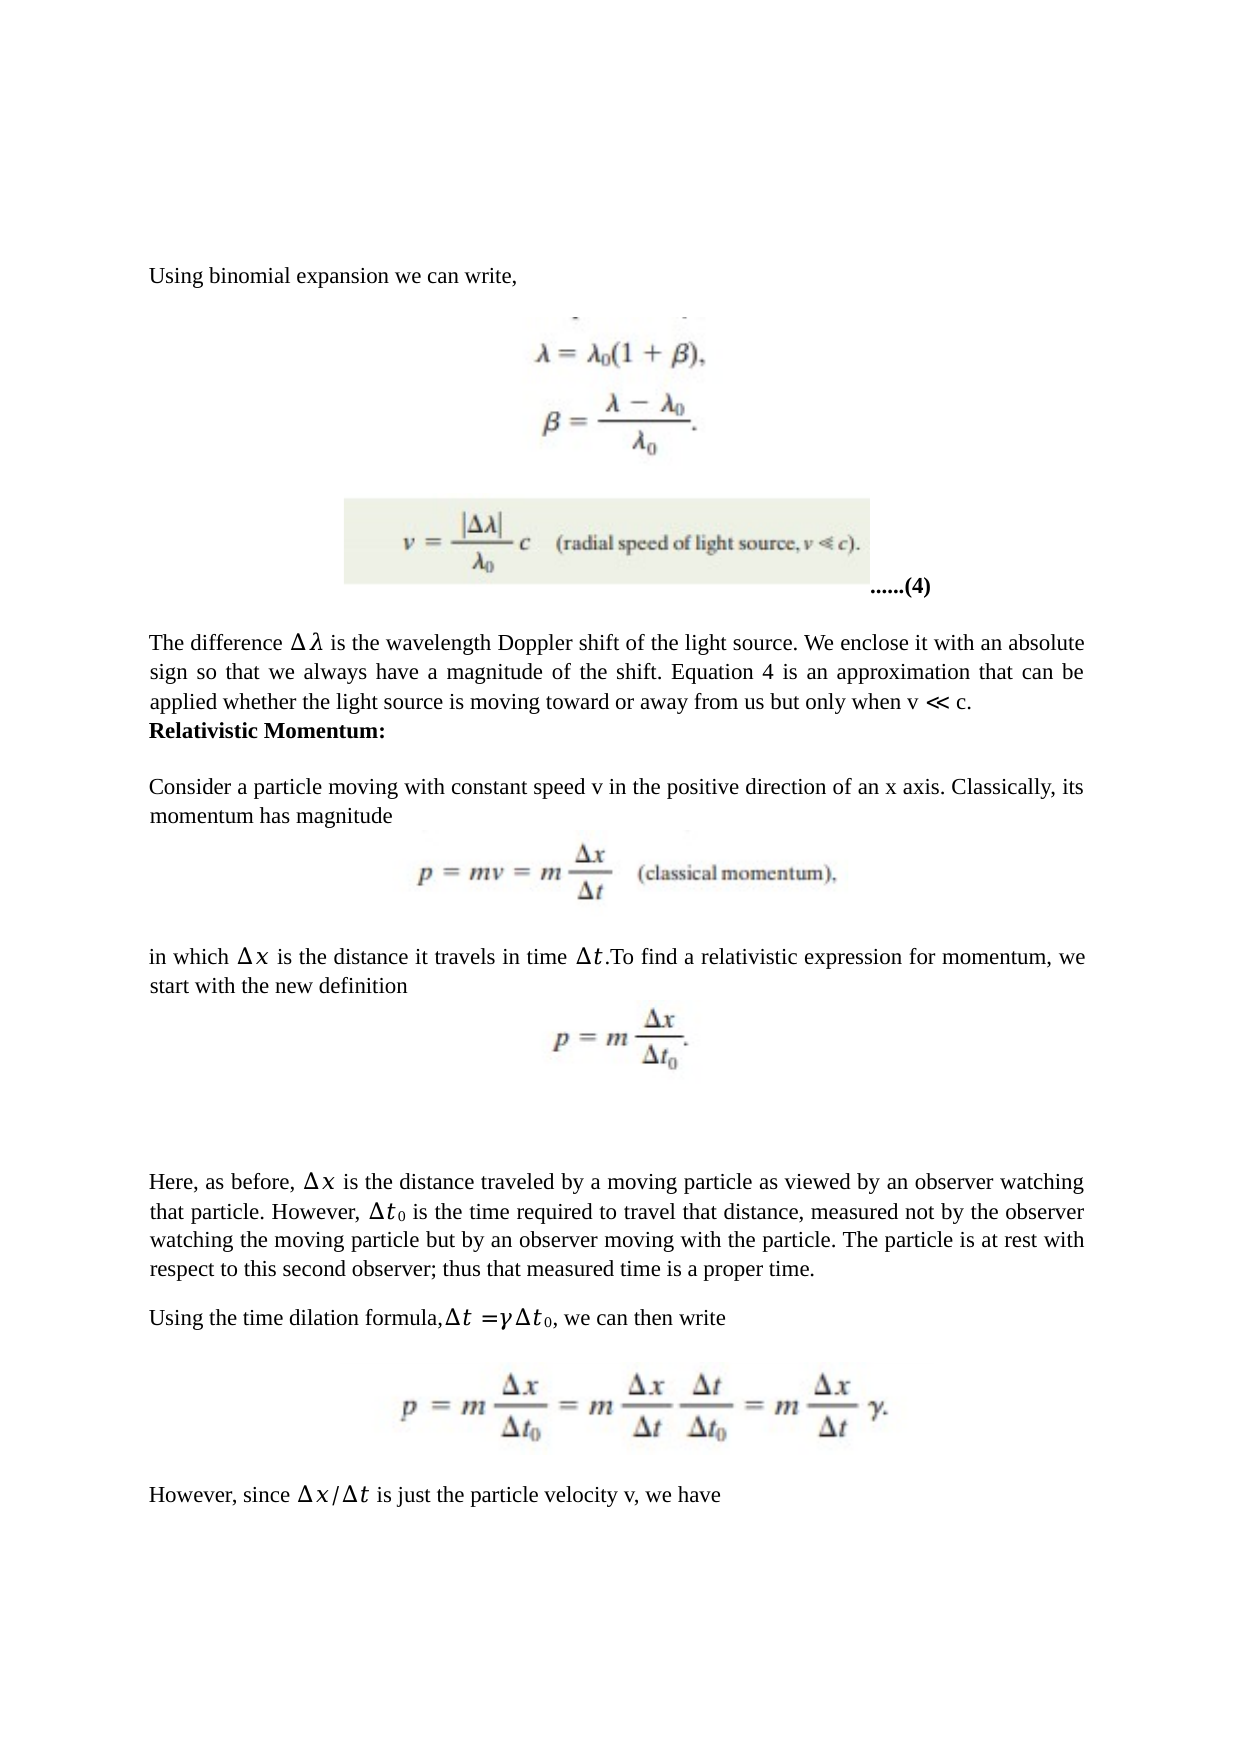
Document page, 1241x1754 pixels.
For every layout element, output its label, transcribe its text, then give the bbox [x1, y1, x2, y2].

picture [491, 317, 749, 470]
picture [343, 493, 870, 594]
text Consider a particle moving with constant speed v in the positive direction of an x axis. Classically, its momentum has magnitude [148, 773, 1086, 828]
text The difference ∆𝜆 is the wavelength Doppler shift of the light source. We enclose it with an absolute sign so that we always have a magnitude of the shift. Equation 4 is an approximation that can be applied whether the light source is moving toward or away from us but only when v ≪ c. [148, 628, 1086, 714]
picture [511, 1000, 730, 1086]
text Relativistic Momentum: [148, 717, 1091, 744]
text Using the time dilation formula,∆𝑡 =𝛾∆𝑡0, we can then write [148, 1302, 1086, 1330]
text Using binomial expansion we can write, [148, 262, 1086, 288]
text Here, as before, ∆𝑥 is the distance traveled by a moving particle as viewed by an observer watching that particle. However, ∆𝑡0 is the time required to travel that distance, measured not by the observer watching the moving particle but by an observer moving with the particle. The particle is at rest with respect to this second observer; thus that measured time is a proper time. [148, 1166, 1086, 1281]
picture [392, 830, 849, 917]
text in which ∆𝑥 is the distance it travels in time ∆𝑡.To find a relativistic expression for momentum, we start with the new definition [148, 942, 1086, 998]
text However, since ∆𝑥/∆𝑡 is just the particle velocity v, we have [148, 1479, 1086, 1507]
picture [340, 1362, 935, 1455]
